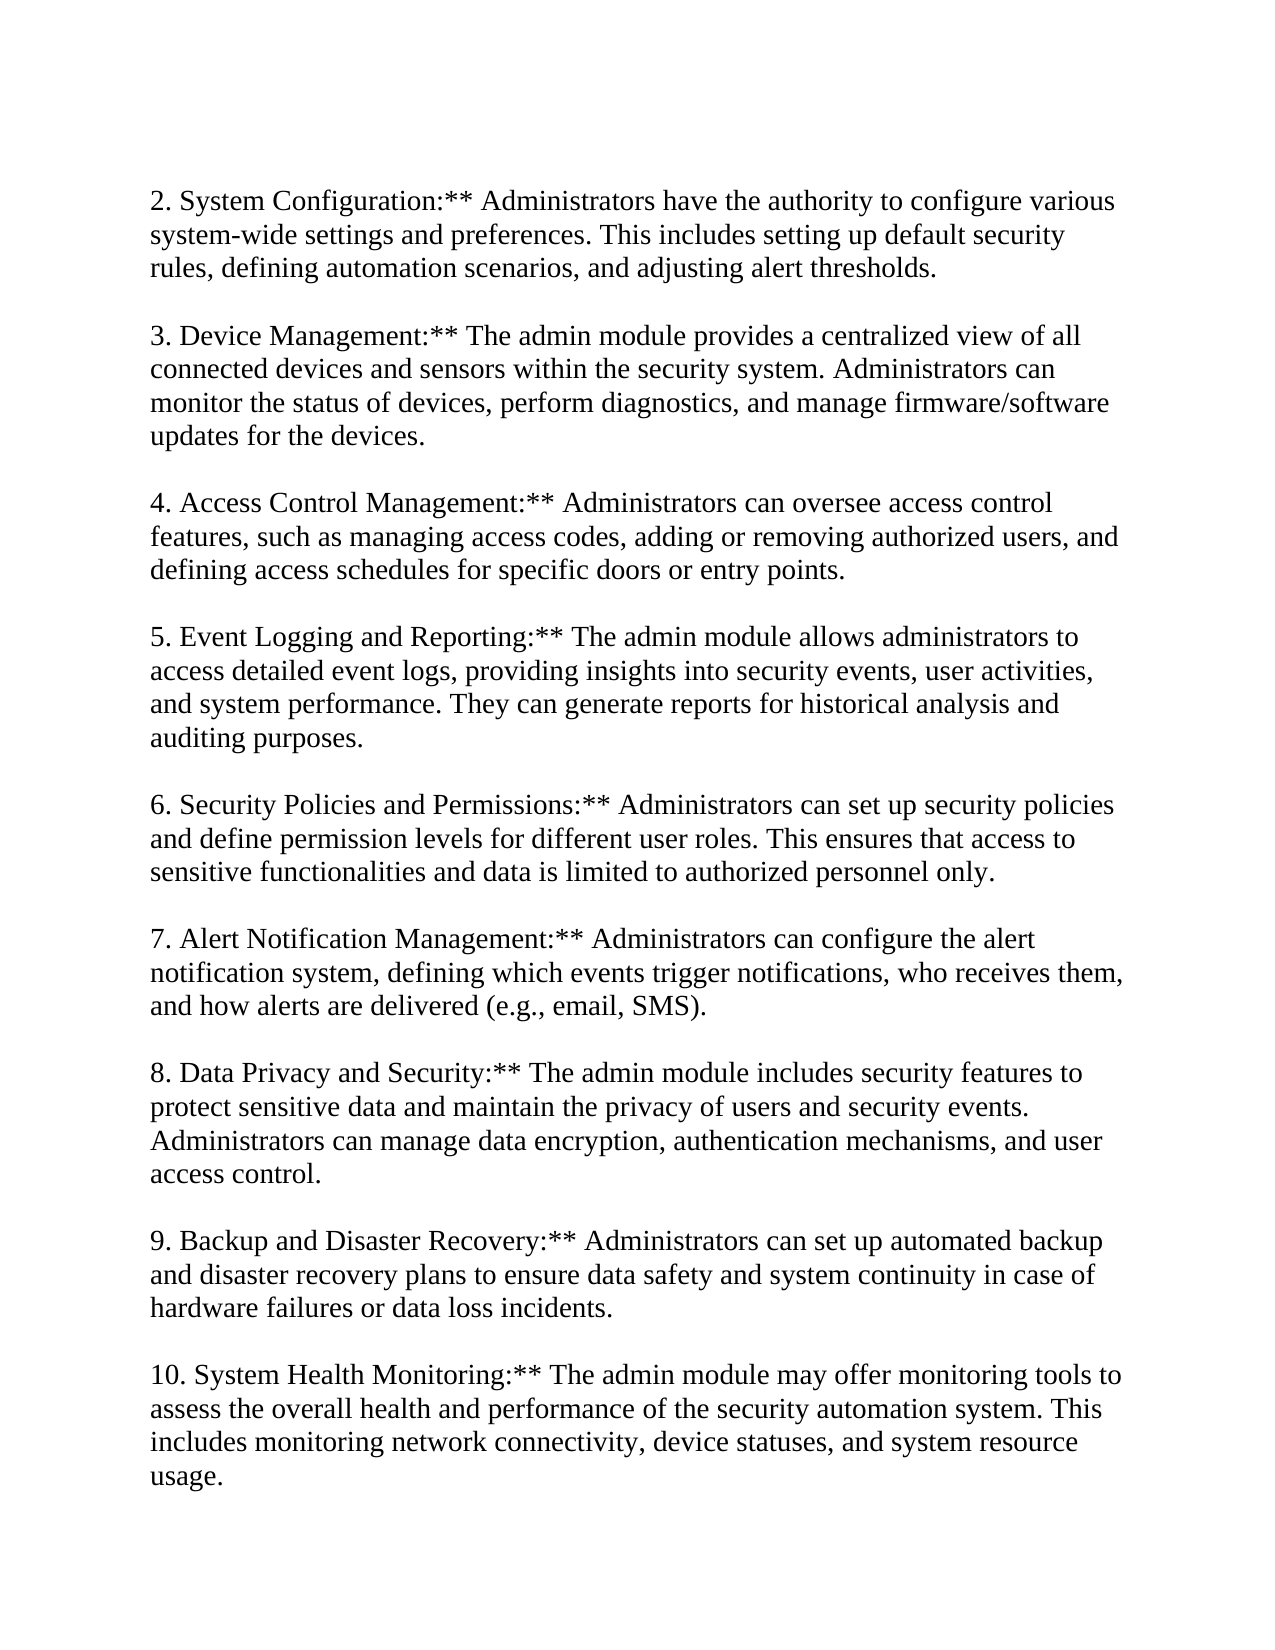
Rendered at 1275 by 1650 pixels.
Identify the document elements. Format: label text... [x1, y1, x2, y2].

text 8. Data Privacy and Security:** The admin module includes security features to protect sensitive data and maintain the privacy of users and security events. Administrators can manage data encryption, authentication mechanisms, and user access control. [150, 1056, 1125, 1190]
text 7. Alert Notification Management:** Administrators can configure the alert notification system, defining which events trigger notifications, who receives them, and how alerts are delivered (e.g., email, SMS). [150, 921, 1125, 1022]
text 9. Backup and Disaster Recovery:** Administrators can set up automated backup and disaster recovery plans to ensure data safety and system continuity in case of hardware failures or data loss incidents. [150, 1223, 1125, 1324]
text 4. Access Control Management:** Administrators can oversee access control features, such as managing access codes, adding or removing authorized users, and defining access schedules for specific doors or entry points. [150, 485, 1125, 586]
text 3. Device Management:** The admin module provides a centralized view of all connected devices and sensors within the security system. Administrators can monitor the status of devices, perform diagnostics, and manage firmware/software updates for the devices. [150, 318, 1125, 452]
text 6. Security Policies and Permissions:** Administrators can set up security policies and define permission levels for different user roles. This ensures that access to sensitive functionalities and data is limited to authorized personnel only. [150, 787, 1125, 888]
text 10. System Health Monitoring:** The admin module may offer monitoring tools to assess the overall health and performance of the security automation system. This includes monitoring network connectivity, device statuses, and system resource usage. [150, 1357, 1125, 1492]
text 5. Event Logging and Reporting:** The admin module allows administrators to access detailed event logs, providing insights into security events, user activities, and system performance. They can generate reports for historical analysis and auditing purposes. [150, 619, 1125, 754]
text 2. System Configuration:** Administrators have the authority to configure various system-wide settings and preferences. This includes setting up default security rules, defining automation scenarios, and adjusting alert thresholds. [150, 183, 1125, 284]
